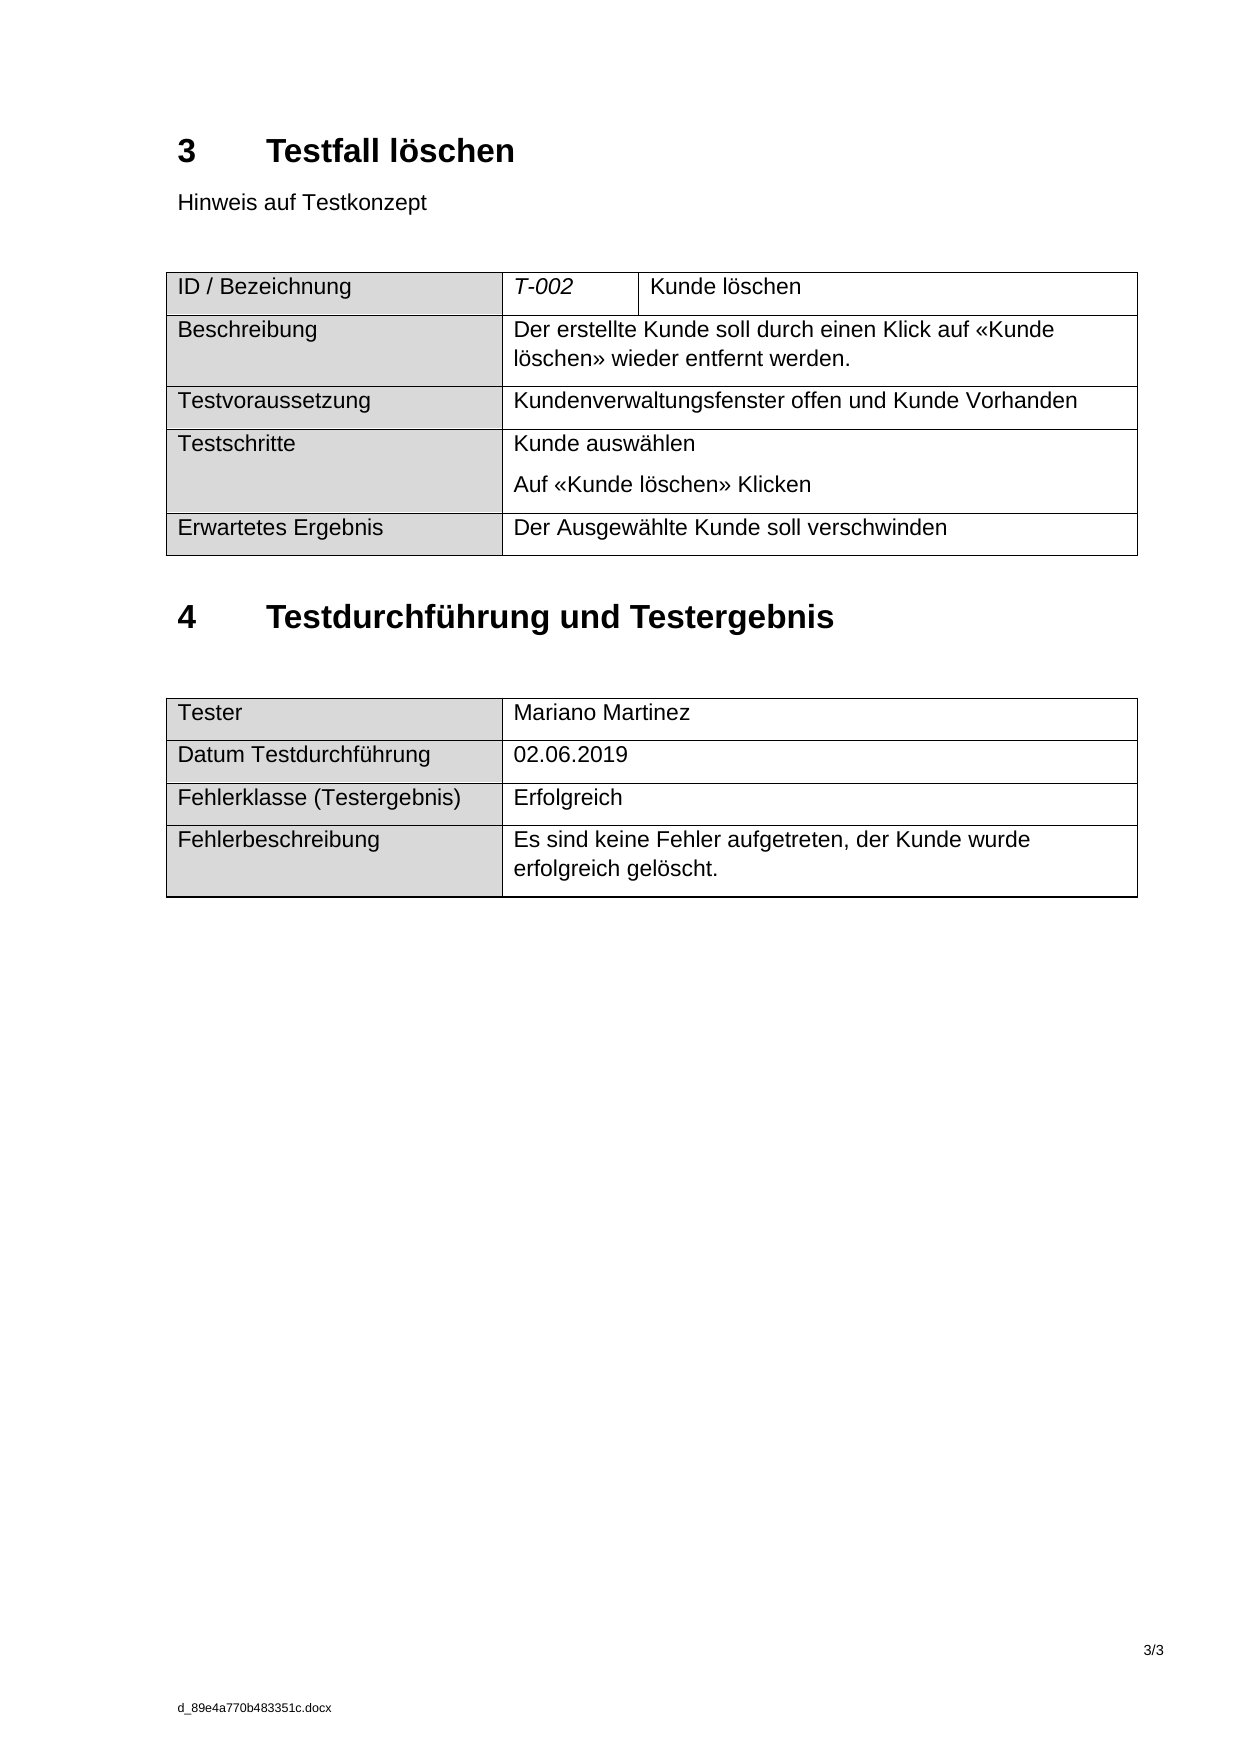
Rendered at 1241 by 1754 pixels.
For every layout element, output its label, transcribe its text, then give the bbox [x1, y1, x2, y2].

table_cell Testschritte [167, 430, 502, 512]
table_cell Beschreibung [167, 316, 502, 386]
table_header T-002 [503, 273, 638, 314]
table_header ID / Bezeichnung [167, 273, 502, 314]
table_cell Es sind keine Fehler aufgetreten, der Kunde wurde erfolgreich gelöscht. [503, 826, 1137, 896]
table_cell Erfolgreich [503, 784, 1137, 825]
table_cell Datum Testdurchführung [167, 741, 502, 782]
text Hinweis auf Testkonzept [177, 189, 1122, 216]
table_cell 02.06.2019 [503, 741, 1137, 782]
table_header Tester [167, 699, 502, 740]
table_header Mariano Martinez [503, 699, 1137, 740]
table_cell Der erstellte Kunde soll durch einen Klick auf «Kunde löschen» wieder entfernt werden. [503, 316, 1137, 386]
table_header Kunde löschen [639, 273, 1137, 314]
subtitle Testdurchführung und Testergebnis [177, 597, 1122, 636]
table_cell Kunde auswählen Auf «Kunde löschen» Klicken [503, 430, 1137, 512]
table_cell Fehlerbeschreibung [167, 826, 502, 896]
table_cell Der Ausgewählte Kunde soll verschwinden [503, 514, 1137, 555]
table_cell Fehlerklasse (Testergebnis) [167, 784, 502, 825]
table_cell Erwartetes Ergebnis [167, 514, 502, 555]
table_cell Kundenverwaltungsfenster offen und Kunde Vorhanden [503, 387, 1137, 428]
table_cell Testvoraussetzung [167, 387, 502, 428]
subtitle Testfall löschen [177, 131, 1122, 169]
